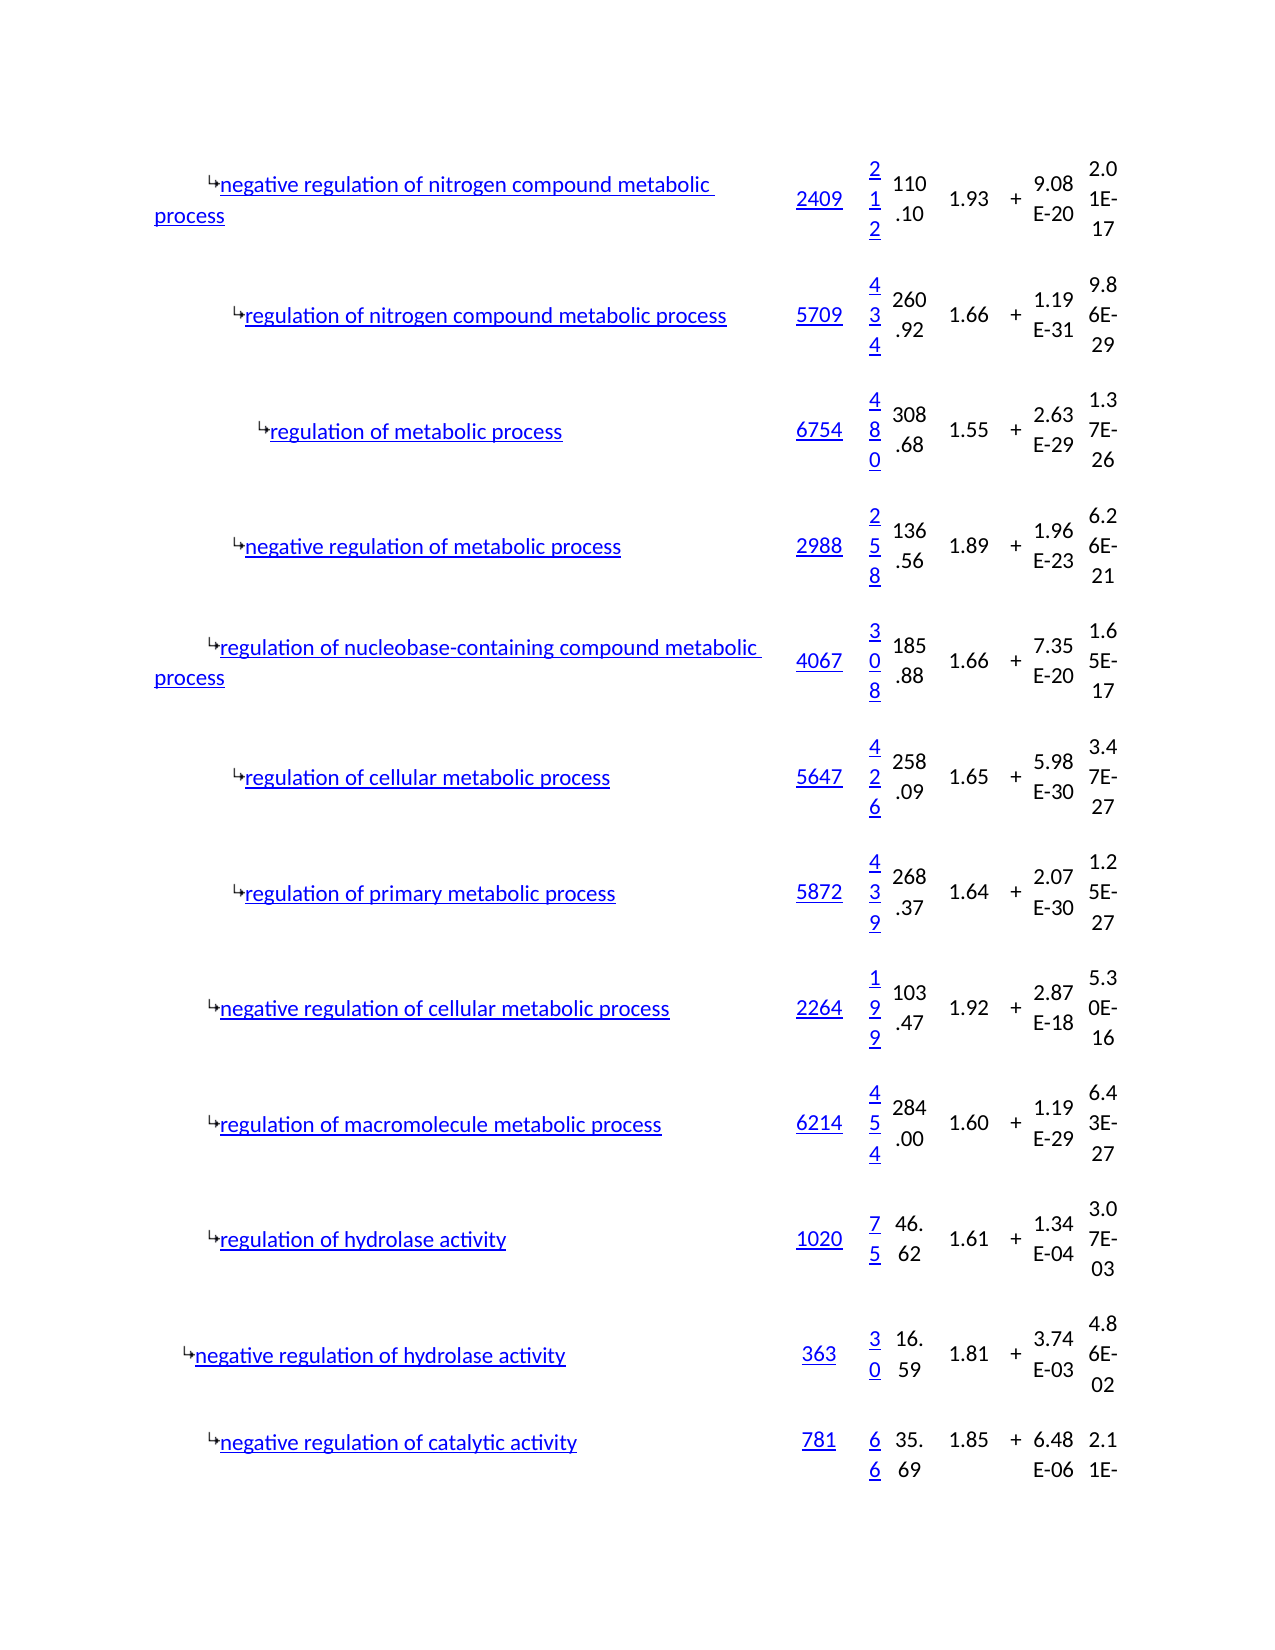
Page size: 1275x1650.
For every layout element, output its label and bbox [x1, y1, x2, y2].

picture [154, 529, 245, 555]
picture [154, 1222, 220, 1248]
picture [154, 630, 220, 655]
picture [154, 167, 220, 193]
picture [154, 1107, 220, 1133]
picture [154, 298, 245, 324]
picture [154, 1425, 220, 1450]
picture [154, 991, 220, 1017]
picture [154, 876, 245, 902]
picture [154, 760, 245, 786]
picture [154, 414, 270, 439]
picture [154, 1338, 195, 1364]
